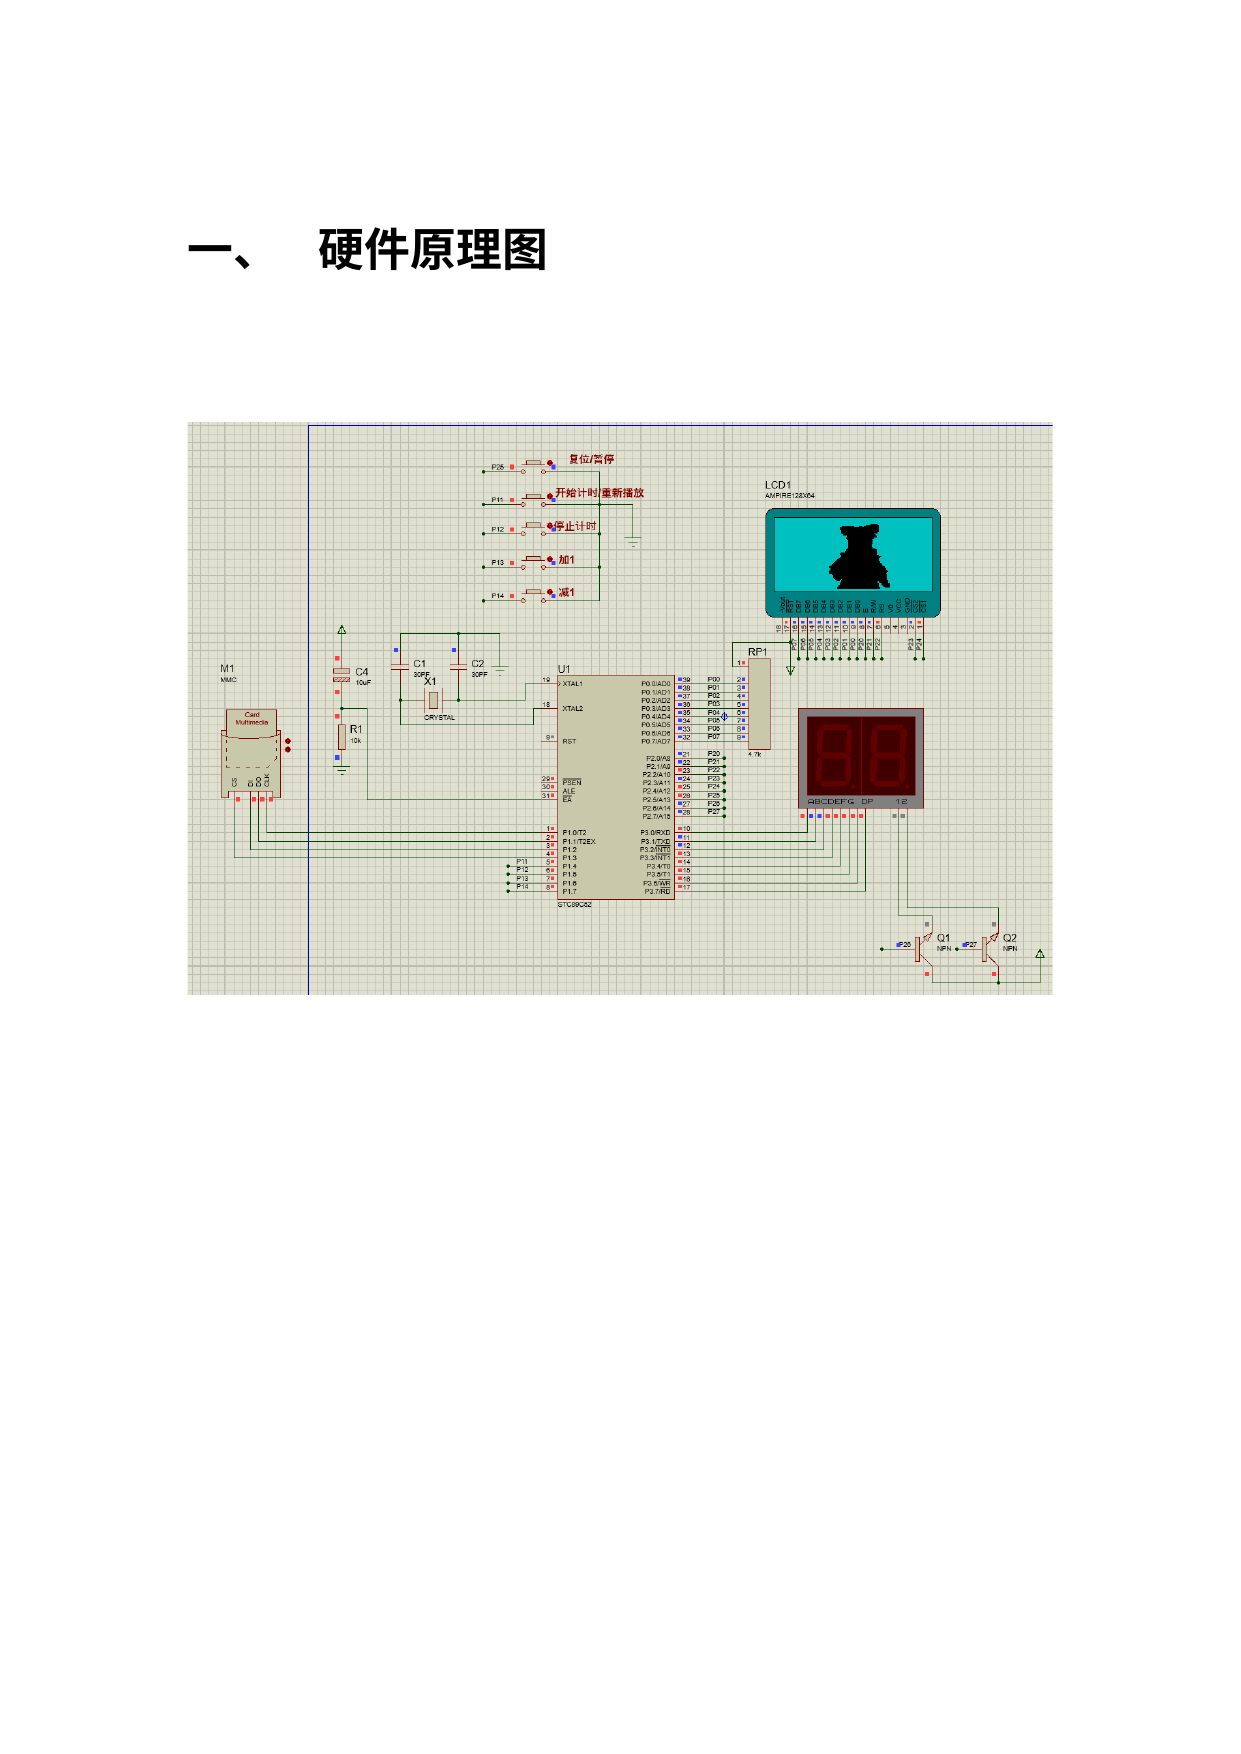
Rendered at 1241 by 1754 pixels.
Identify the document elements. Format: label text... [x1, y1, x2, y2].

subtitle 硬件原理图 [187, 197, 1053, 295]
picture [187, 422, 1053, 995]
